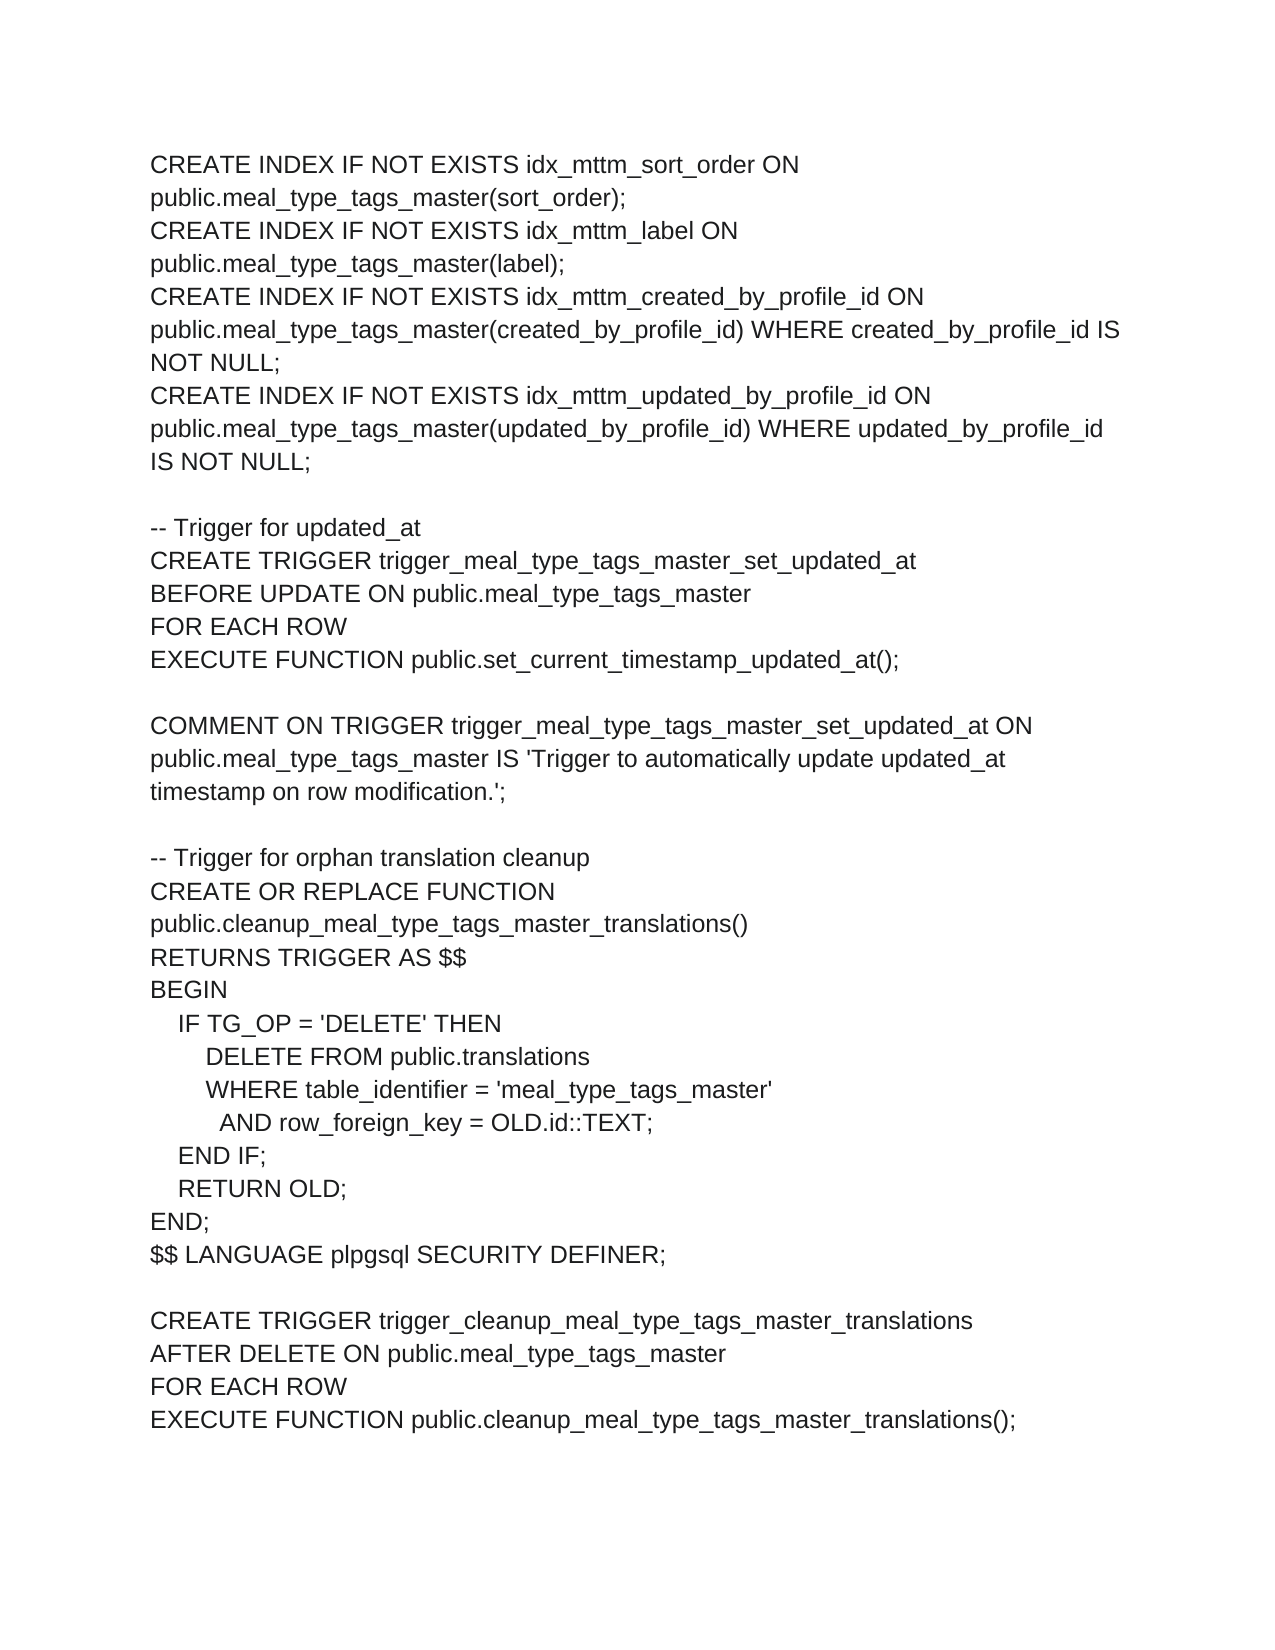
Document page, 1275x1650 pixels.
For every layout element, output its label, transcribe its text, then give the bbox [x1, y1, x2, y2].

text $$ LANGUAGE plpgsql SECURITY DEFINER; [150, 1240, 1125, 1268]
text CREATE INDEX IF NOT EXISTS idx_mttm_created_by_profile_id ON public.meal_type_tags_master(created_by_profile_id) WHERE created_by_profile_id IS NOT NULL; [150, 282, 1125, 377]
text CREATE TRIGGER trigger_meal_type_tags_master_set_updated_at [150, 546, 1125, 575]
text FOR EACH ROW [150, 1372, 1125, 1401]
text CREATE INDEX IF NOT EXISTS idx_mttm_sort_order ON public.meal_type_tags_master(sort_order); [150, 150, 1125, 212]
text BEFORE UPDATE ON public.meal_type_tags_master [150, 579, 1125, 608]
text EXECUTE FUNCTION public.set_current_timestamp_updated_at(); [150, 645, 1125, 674]
text EXECUTE FUNCTION public.cleanup_meal_type_tags_master_translations(); [150, 1405, 1125, 1433]
text DELETE FROM public.translations [150, 1042, 1125, 1070]
text COMMENT ON TRIGGER trigger_meal_type_tags_master_set_updated_at ON public.meal_type_tags_master IS 'Trigger to automatically update updated_at timestamp on row modification.'; [150, 711, 1125, 806]
text RETURN OLD; [150, 1174, 1125, 1202]
text END; [150, 1207, 1125, 1235]
text AFTER DELETE ON public.meal_type_tags_master [150, 1339, 1125, 1367]
text AND row_foreign_key = OLD.id::TEXT; [150, 1108, 1125, 1136]
text BEGIN [150, 976, 1125, 1004]
text END IF; [150, 1141, 1125, 1169]
text CREATE TRIGGER trigger_cleanup_meal_type_tags_master_translations [150, 1306, 1125, 1334]
text -- Trigger for orphan translation cleanup [150, 843, 1125, 872]
text WHERE table_identifier = 'meal_type_tags_master' [150, 1074, 1125, 1103]
text IF TG_OP = 'DELETE' THEN [150, 1008, 1125, 1037]
text FOR EACH ROW [150, 612, 1125, 641]
text CREATE INDEX IF NOT EXISTS idx_mttm_updated_by_profile_id ON public.meal_type_tags_master(updated_by_profile_id) WHERE updated_by_profile_id IS NOT NULL; [150, 381, 1125, 476]
text CREATE OR REPLACE FUNCTION public.cleanup_meal_type_tags_master_translations() [150, 876, 1125, 938]
text -- Trigger for updated_at [150, 513, 1125, 542]
text RETURNS TRIGGER AS $$ [150, 942, 1125, 971]
text CREATE INDEX IF NOT EXISTS idx_mttm_label ON public.meal_type_tags_master(label); [150, 216, 1125, 278]
